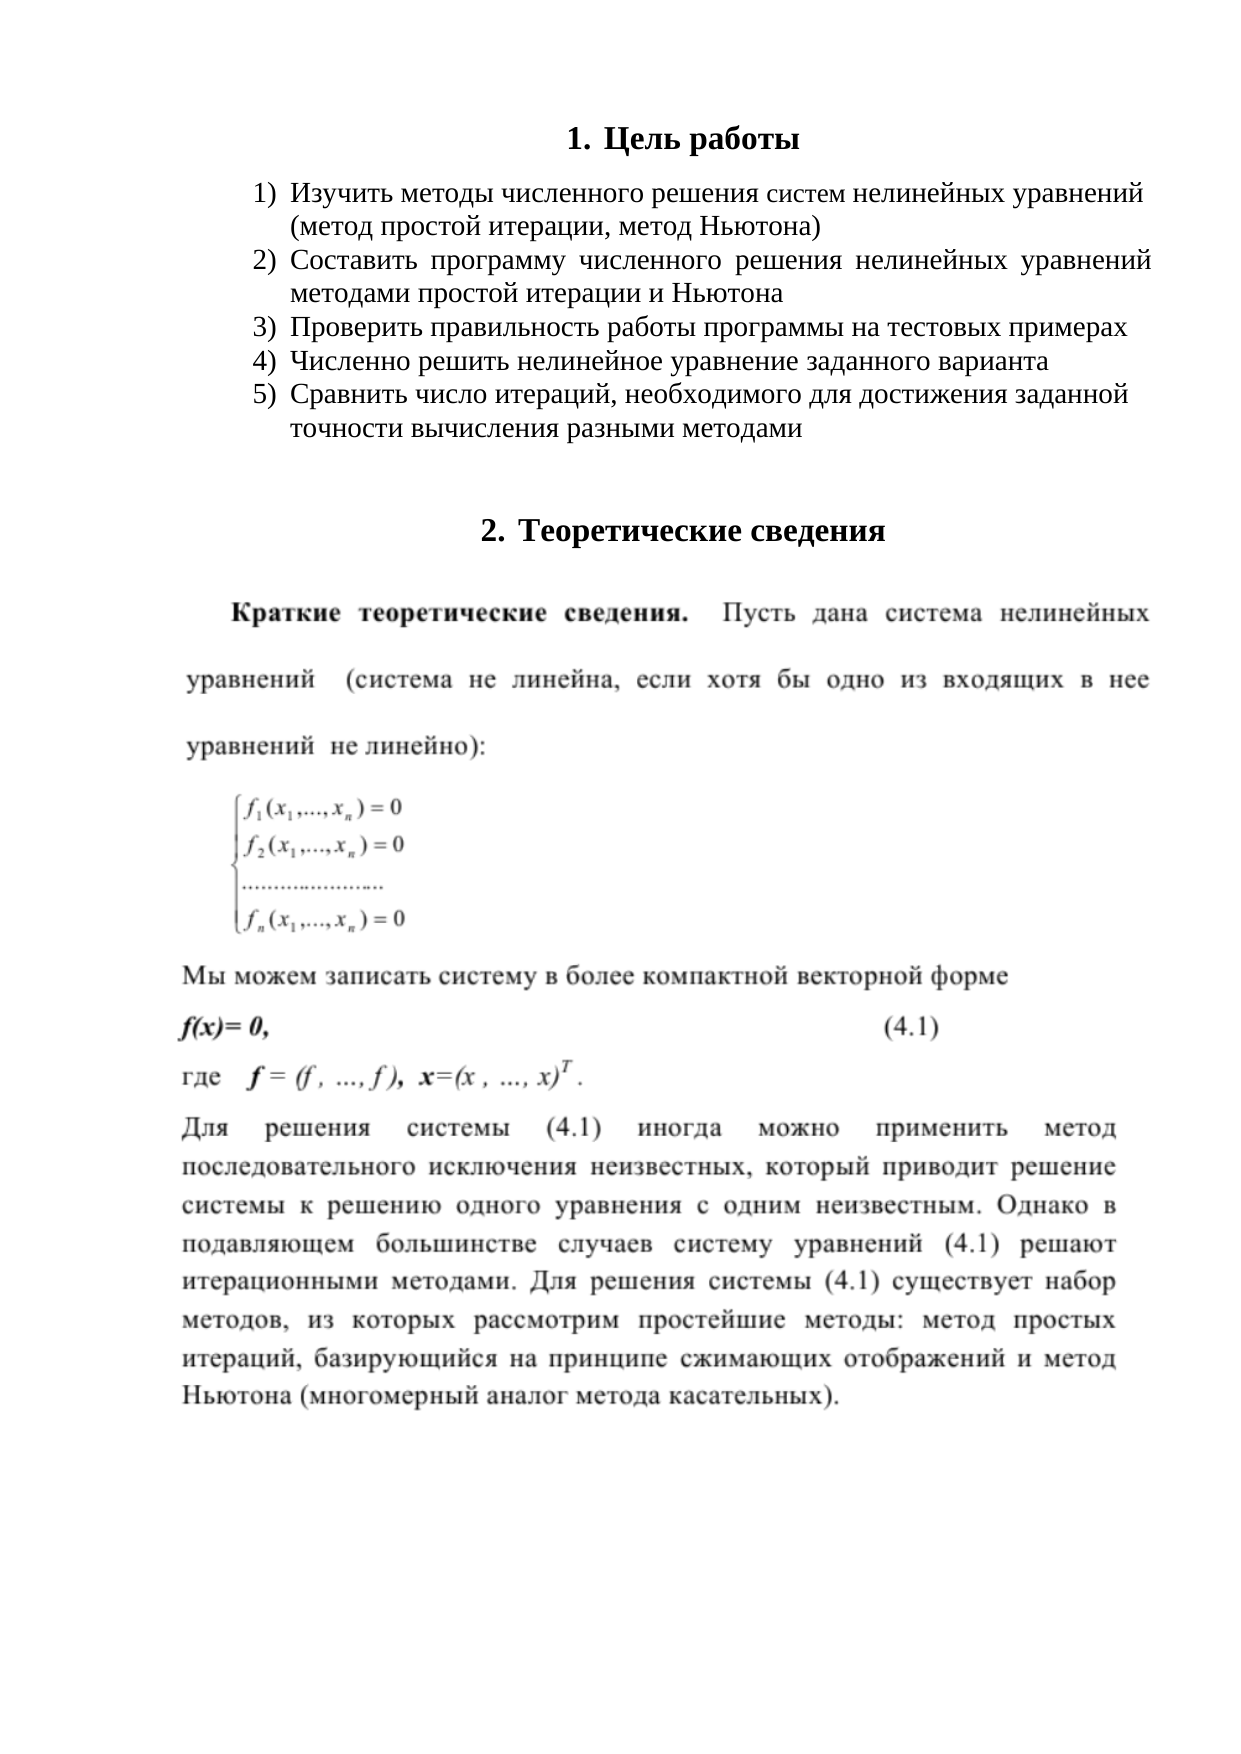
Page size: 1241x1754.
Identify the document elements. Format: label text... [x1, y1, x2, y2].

list Теоретические сведения [215, 510, 1152, 549]
list Численно решить нелинейное уравнение заданного варианта [252, 343, 1152, 376]
list Цель работы [215, 118, 1152, 156]
list Изучить методы численного решения систем нелинейных уравнений (метод простой итерации, метод Ньютона) [252, 175, 1152, 242]
list Сравнить число итераций, необходимого для достижения заданной точности вычисления разными методами [252, 376, 1152, 443]
picture [177, 600, 1152, 1411]
list Составить программу численного решения нелинейных уравнений методами простой итерации и Ньютона [252, 242, 1152, 309]
list Проверить правильность работы программы на тестовых примерах [252, 309, 1152, 343]
